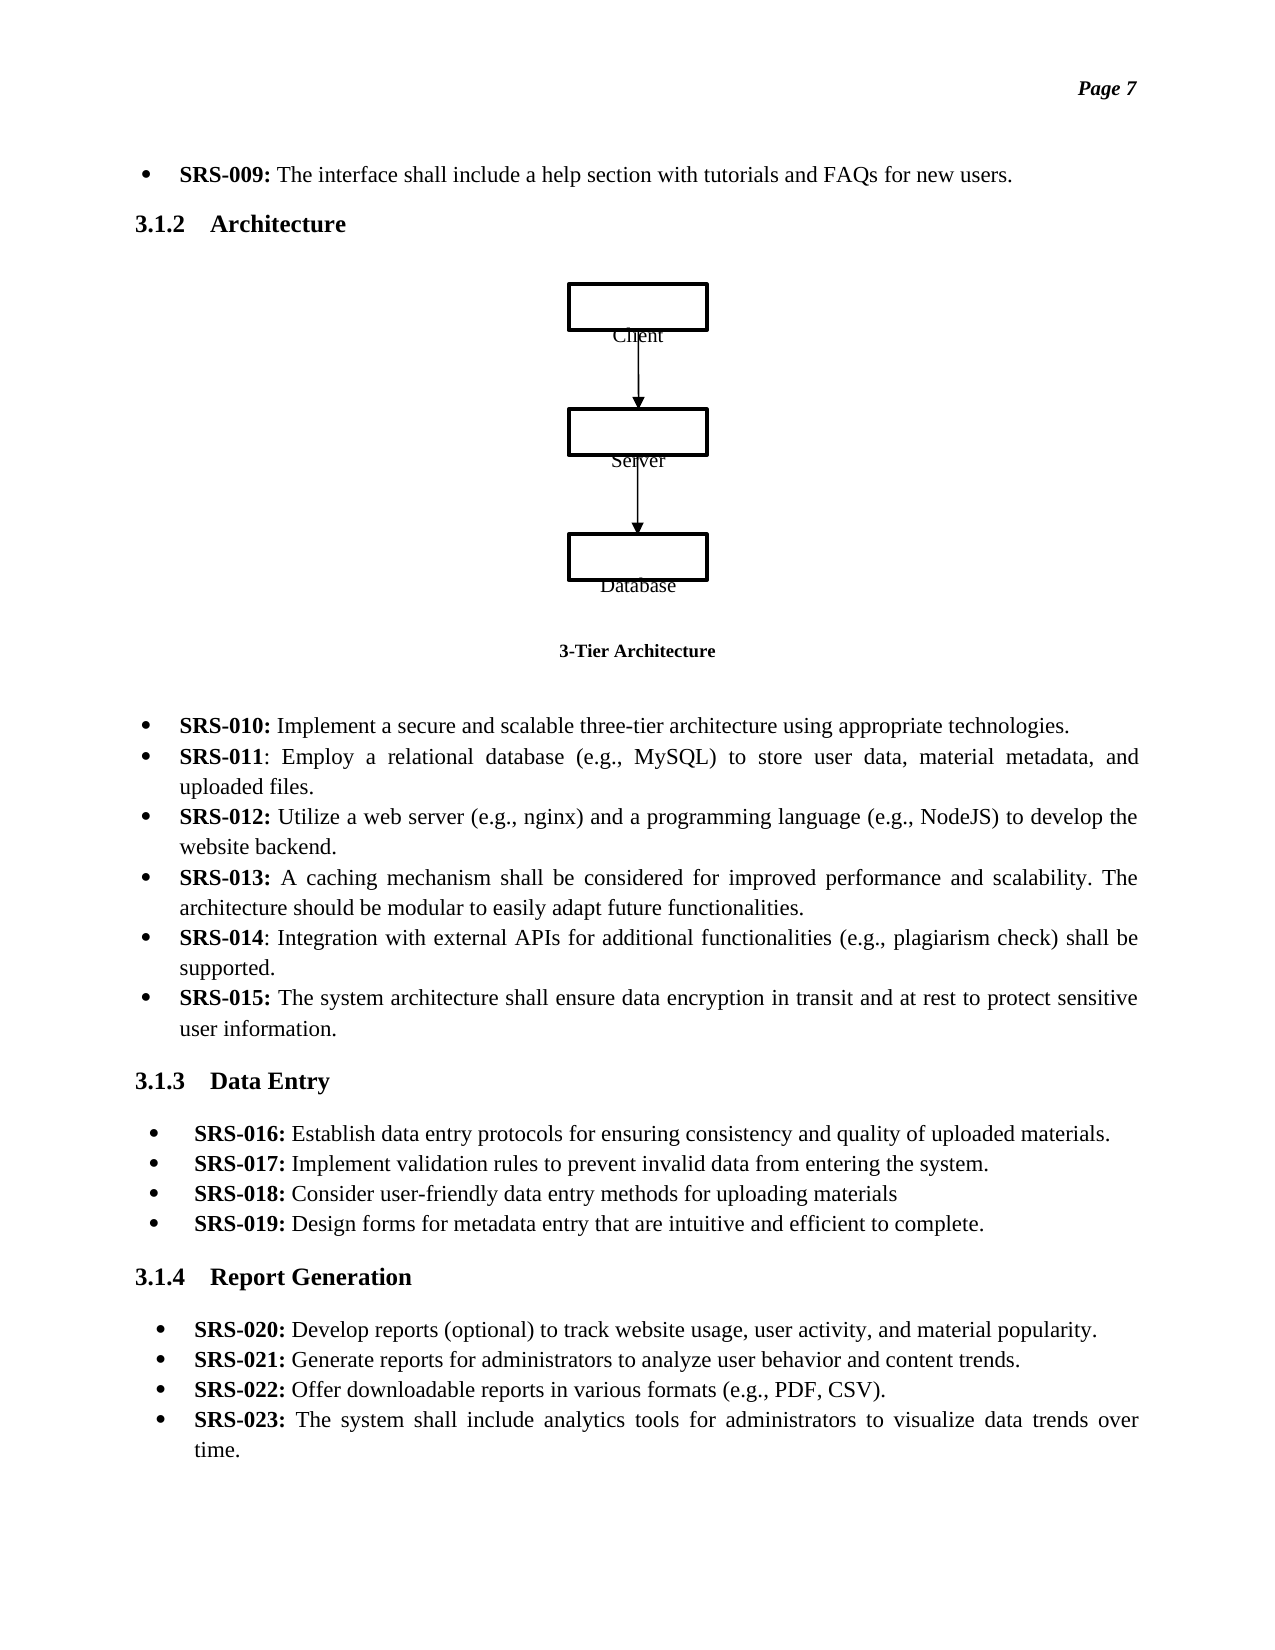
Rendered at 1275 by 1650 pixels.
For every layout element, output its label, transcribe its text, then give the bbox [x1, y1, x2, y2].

list SRS-014: Integration with external APIs for additional functionalities (e.g., plagiarism check) shall be supported. [142, 924, 1140, 981]
list SRS-020: Develop reports (optional) to track website usage, user activity, and material popularity. [157, 1316, 1140, 1342]
list SRS-010: Implement a secure and scalable three-tier architecture using appropriate technologies. [142, 712, 1140, 739]
subtitle Data Entry [135, 1070, 1140, 1095]
text 3-Tier Architecture [135, 637, 1140, 662]
list SRS-009: The interface shall include a help section with tutorials and FAQs for new users. [142, 150, 1140, 187]
list SRS-015: The system architecture shall ensure data encryption in transit and at rest to protect sensitive user information. [142, 984, 1140, 1041]
list SRS-021: Generate reports for administrators to analyze user behavior and content trends. [157, 1346, 1140, 1372]
list SRS-011: Employ a relational database (e.g., MySQL) to store user data, material metadata, and uploaded files. [142, 743, 1140, 799]
list SRS-019: Design forms for metadata entry that are intuitive and efficient to complete. [150, 1210, 1140, 1237]
list SRS-022: Offer downloadable reports in various formats (e.g., PDF, CSV). [157, 1376, 1140, 1402]
list SRS-017: Implement validation rules to prevent invalid data from entering the system. [150, 1150, 1140, 1176]
list SRS-018: Consider user-friendly data entry methods for uploading materials [150, 1180, 1140, 1207]
list SRS-012: Utilize a web server (e.g., nginx) and a programming language (e.g., NodeJS) to develop the website backend. [142, 803, 1140, 860]
list SRS-013: A caching mechanism shall be considered for improved performance and scalability. The architecture should be modular to easily adapt future functionalities. [142, 863, 1140, 920]
list SRS-023: The system shall include analytics tools for administrators to visualize data trends over time. [157, 1406, 1140, 1463]
list SRS-016: Establish data entry protocols for ensuring consistency and quality of uploaded materials. [150, 1120, 1140, 1146]
subtitle Architecture [135, 212, 1140, 237]
subtitle Report Generation [135, 1266, 1140, 1291]
